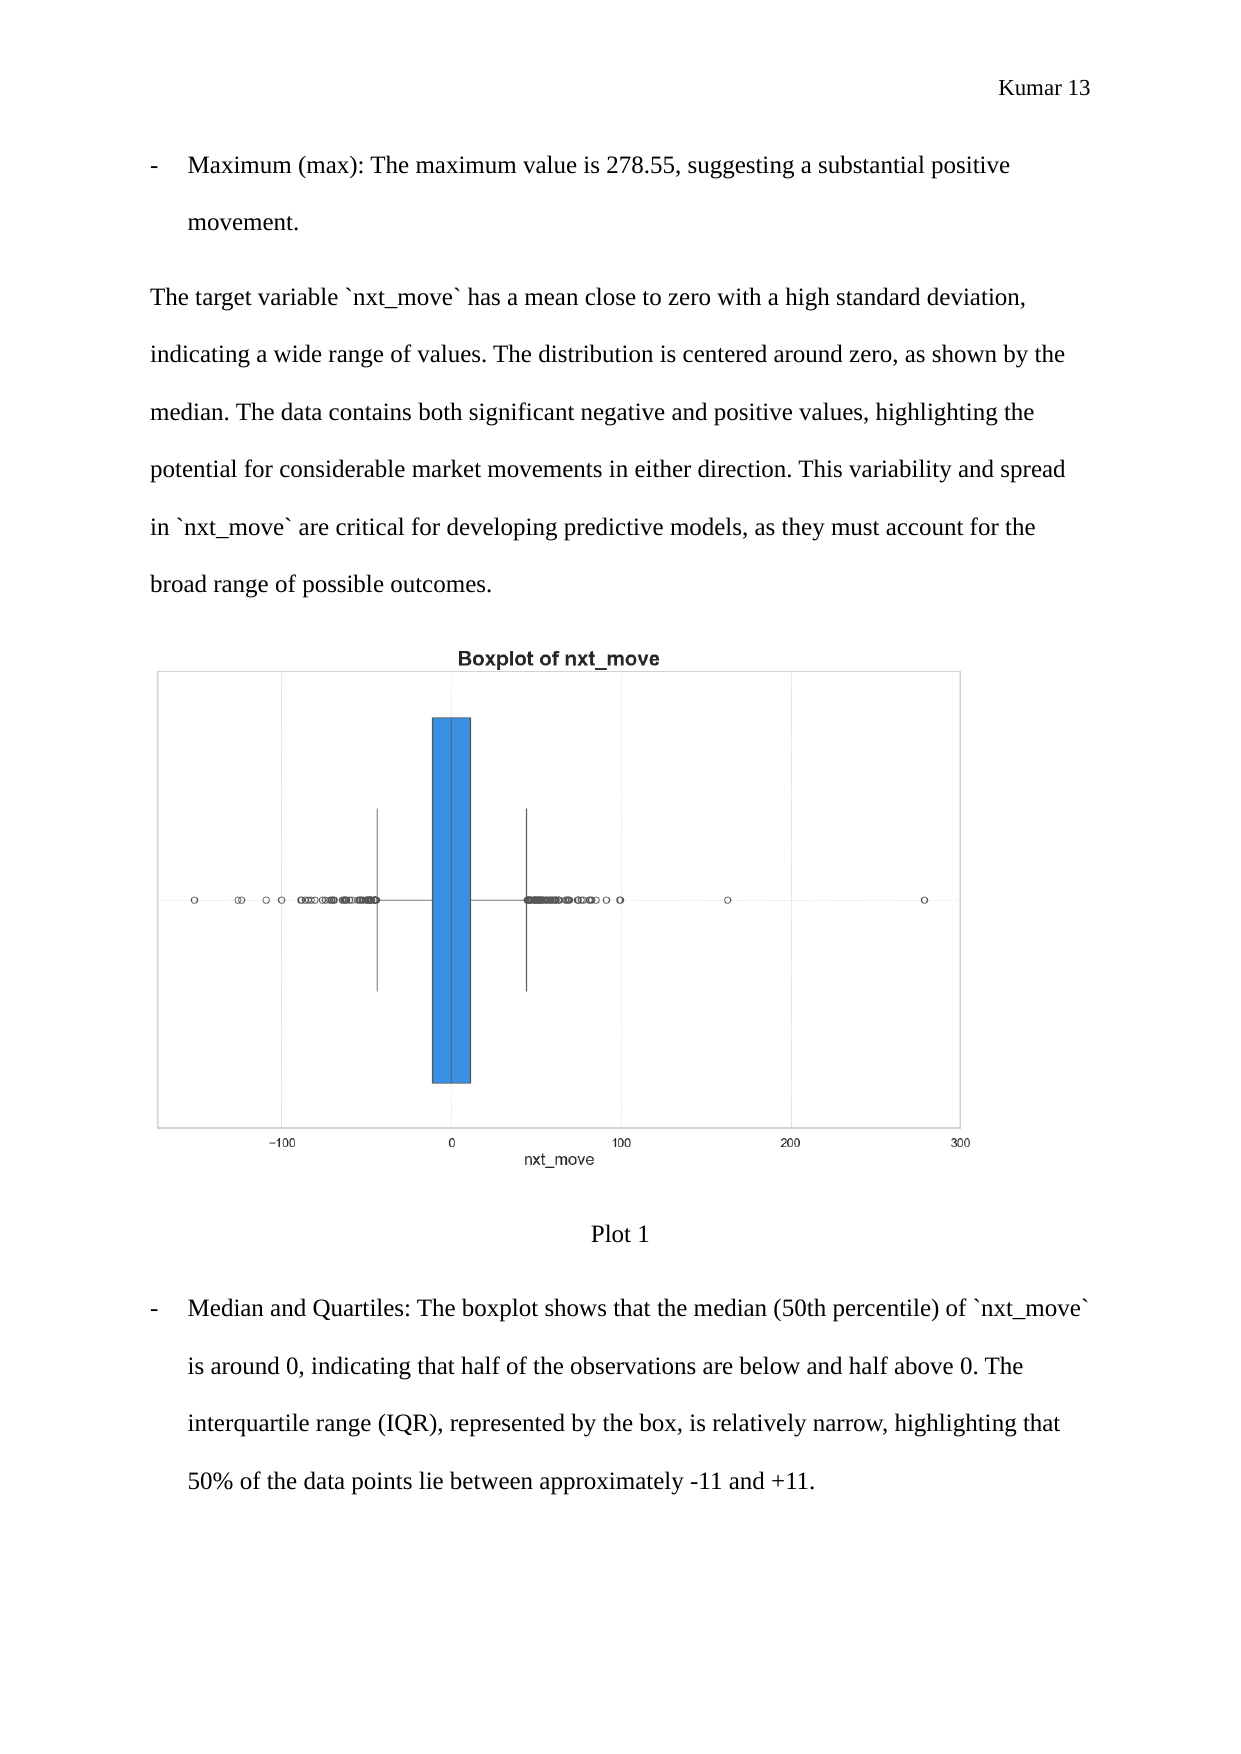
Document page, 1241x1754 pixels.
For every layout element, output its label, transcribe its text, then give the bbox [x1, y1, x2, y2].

list Median and Quartiles: The boxplot shows that the median (50th percentile) of `nxt_move` is around 0, indicating that half of the observations are below and half above 0. The interquartile range (IQR), represented by the box, is relatively narrow, highlighting that 50% of the data points lie between approximately -11 and +11. [150, 1293, 1090, 1494]
picture [150, 643, 977, 1175]
text The target variable `nxt_move` has a mean close to zero with a high standard deviation, indicating a wide range of values. The distribution is centered around zero, as shown by the median. The data contains both significant negative and positive values, highlighting the potential for considerable market movements in either direction. This variability and spread in `nxt_move` are critical for developing predictive models, as they must account for the broad range of possible outcomes. [150, 282, 1090, 598]
list Maximum (max): The maximum value is 278.55, suggesting a substantial positive movement. [150, 150, 1090, 236]
text Plot 1 [150, 1219, 1090, 1248]
